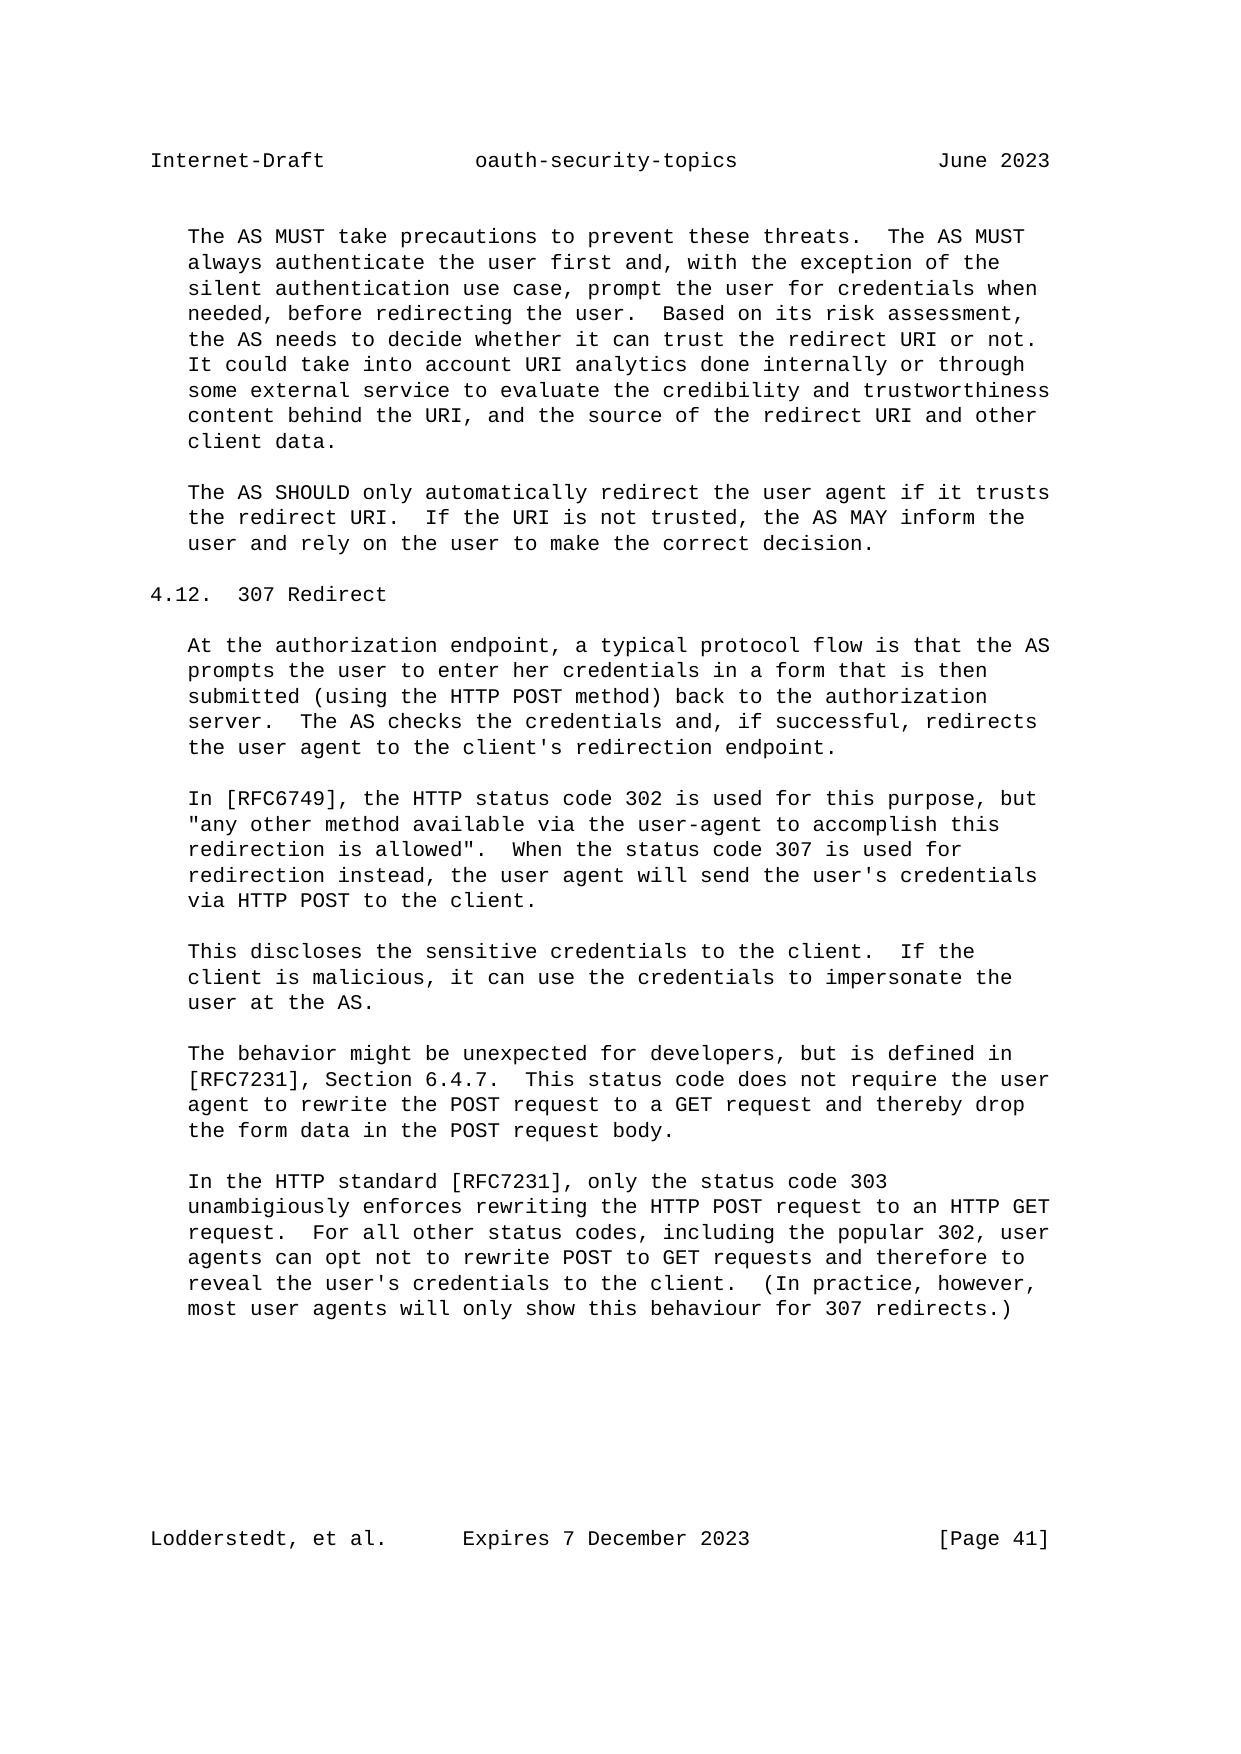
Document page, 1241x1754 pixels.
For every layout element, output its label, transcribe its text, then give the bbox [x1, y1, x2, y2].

text via HTTP POST to the client. [150, 890, 1090, 914]
text This discloses the sensitive credentials to the client. If the [150, 941, 1090, 965]
text user at the AS. [150, 992, 1090, 1016]
text At the authorization endpoint, a typical protocol flow is that the AS [150, 635, 1090, 658]
text prompts the user to enter her credentials in a form that is then [150, 660, 1090, 684]
text server. The AS checks the credentials and, if successful, redirects [150, 711, 1090, 735]
text "any other method available via the user-agent to accomplish this [150, 813, 1090, 837]
text the user agent to the client's redirection endpoint. [150, 737, 1090, 761]
text silent authentication use case, prompt the user for credentials when [150, 278, 1090, 301]
text 4.12. 307 Redirect [150, 584, 1090, 607]
text user and rely on the user to make the correct decision. [150, 533, 1090, 556]
text always authenticate the user first and, with the exception of the [150, 252, 1090, 276]
text Internet-Draft oauth-security-topics June 2023 [150, 150, 1090, 174]
text In the HTTP standard [RFC7231], only the status code 303 [150, 1171, 1090, 1194]
text The AS SHOULD only automatically redirect the user agent if it trusts [150, 482, 1090, 505]
text the form data in the POST request body. [150, 1120, 1090, 1143]
text client data. [150, 431, 1090, 454]
text the AS needs to decide whether it can trust the redirect URI or not. [150, 329, 1090, 352]
text It could take into account URI analytics done internally or through [150, 354, 1090, 378]
text agents can opt not to rewrite POST to GET requests and therefore to [150, 1247, 1090, 1271]
text agent to rewrite the POST request to a GET request and thereby drop [150, 1094, 1090, 1118]
text The behavior might be unexpected for developers, but is defined in [150, 1043, 1090, 1067]
text redirection instead, the user agent will send the user's credentials [150, 864, 1090, 888]
text needed, before redirecting the user. Based on its risk assessment, [150, 303, 1090, 327]
text request. For all other status codes, including the popular 302, user [150, 1222, 1090, 1246]
text Lodderstedt, et al. Expires 7 December 2023 [Page 41] [150, 1528, 1090, 1552]
text unambigiously enforces rewriting the HTTP POST request to an HTTP GET [150, 1196, 1090, 1220]
text the redirect URI. If the URI is not trusted, the AS MAY inform the [150, 507, 1090, 531]
text some external service to evaluate the credibility and trustworthiness [150, 380, 1090, 403]
text [RFC7231], Section 6.4.7. This status code does not require the user [150, 1069, 1090, 1092]
text redirection is allowed". When the status code 307 is used for [150, 839, 1090, 863]
text submitted (using the HTTP POST method) back to the authorization [150, 686, 1090, 709]
text In [RFC6749], the HTTP status code 302 is used for this purpose, but [150, 788, 1090, 812]
text The AS MUST take precautions to prevent these threats. The AS MUST [150, 227, 1090, 250]
text reveal the user's credentials to the client. (In practice, however, [150, 1273, 1090, 1297]
text most user agents will only show this behaviour for 307 redirects.) [150, 1298, 1090, 1322]
text client is malicious, it can use the credentials to impersonate the [150, 967, 1090, 990]
text content behind the URI, and the source of the redirect URI and other [150, 405, 1090, 429]
